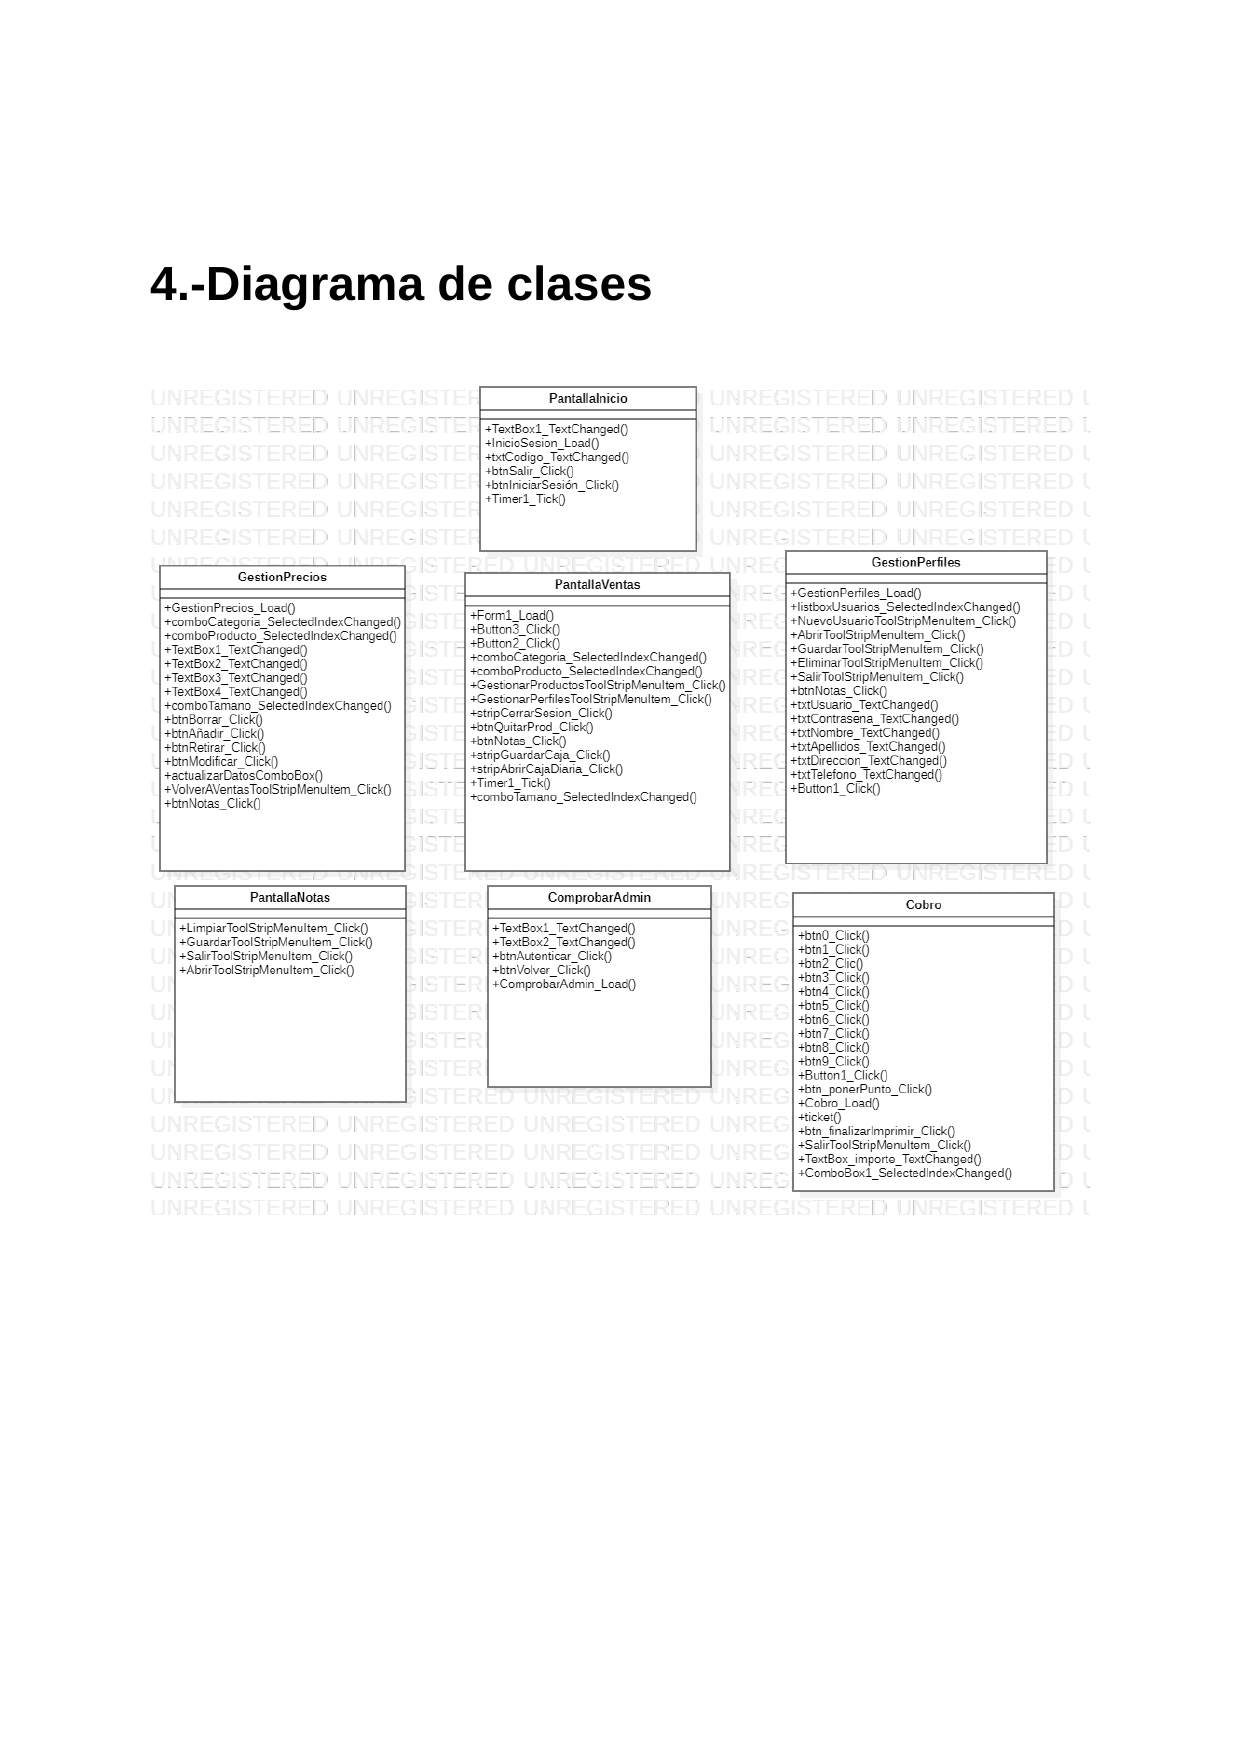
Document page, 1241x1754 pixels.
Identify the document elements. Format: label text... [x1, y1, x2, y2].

picture [150, 377, 1091, 1228]
subtitle 4.-Diagrama de clases [150, 255, 1090, 310]
